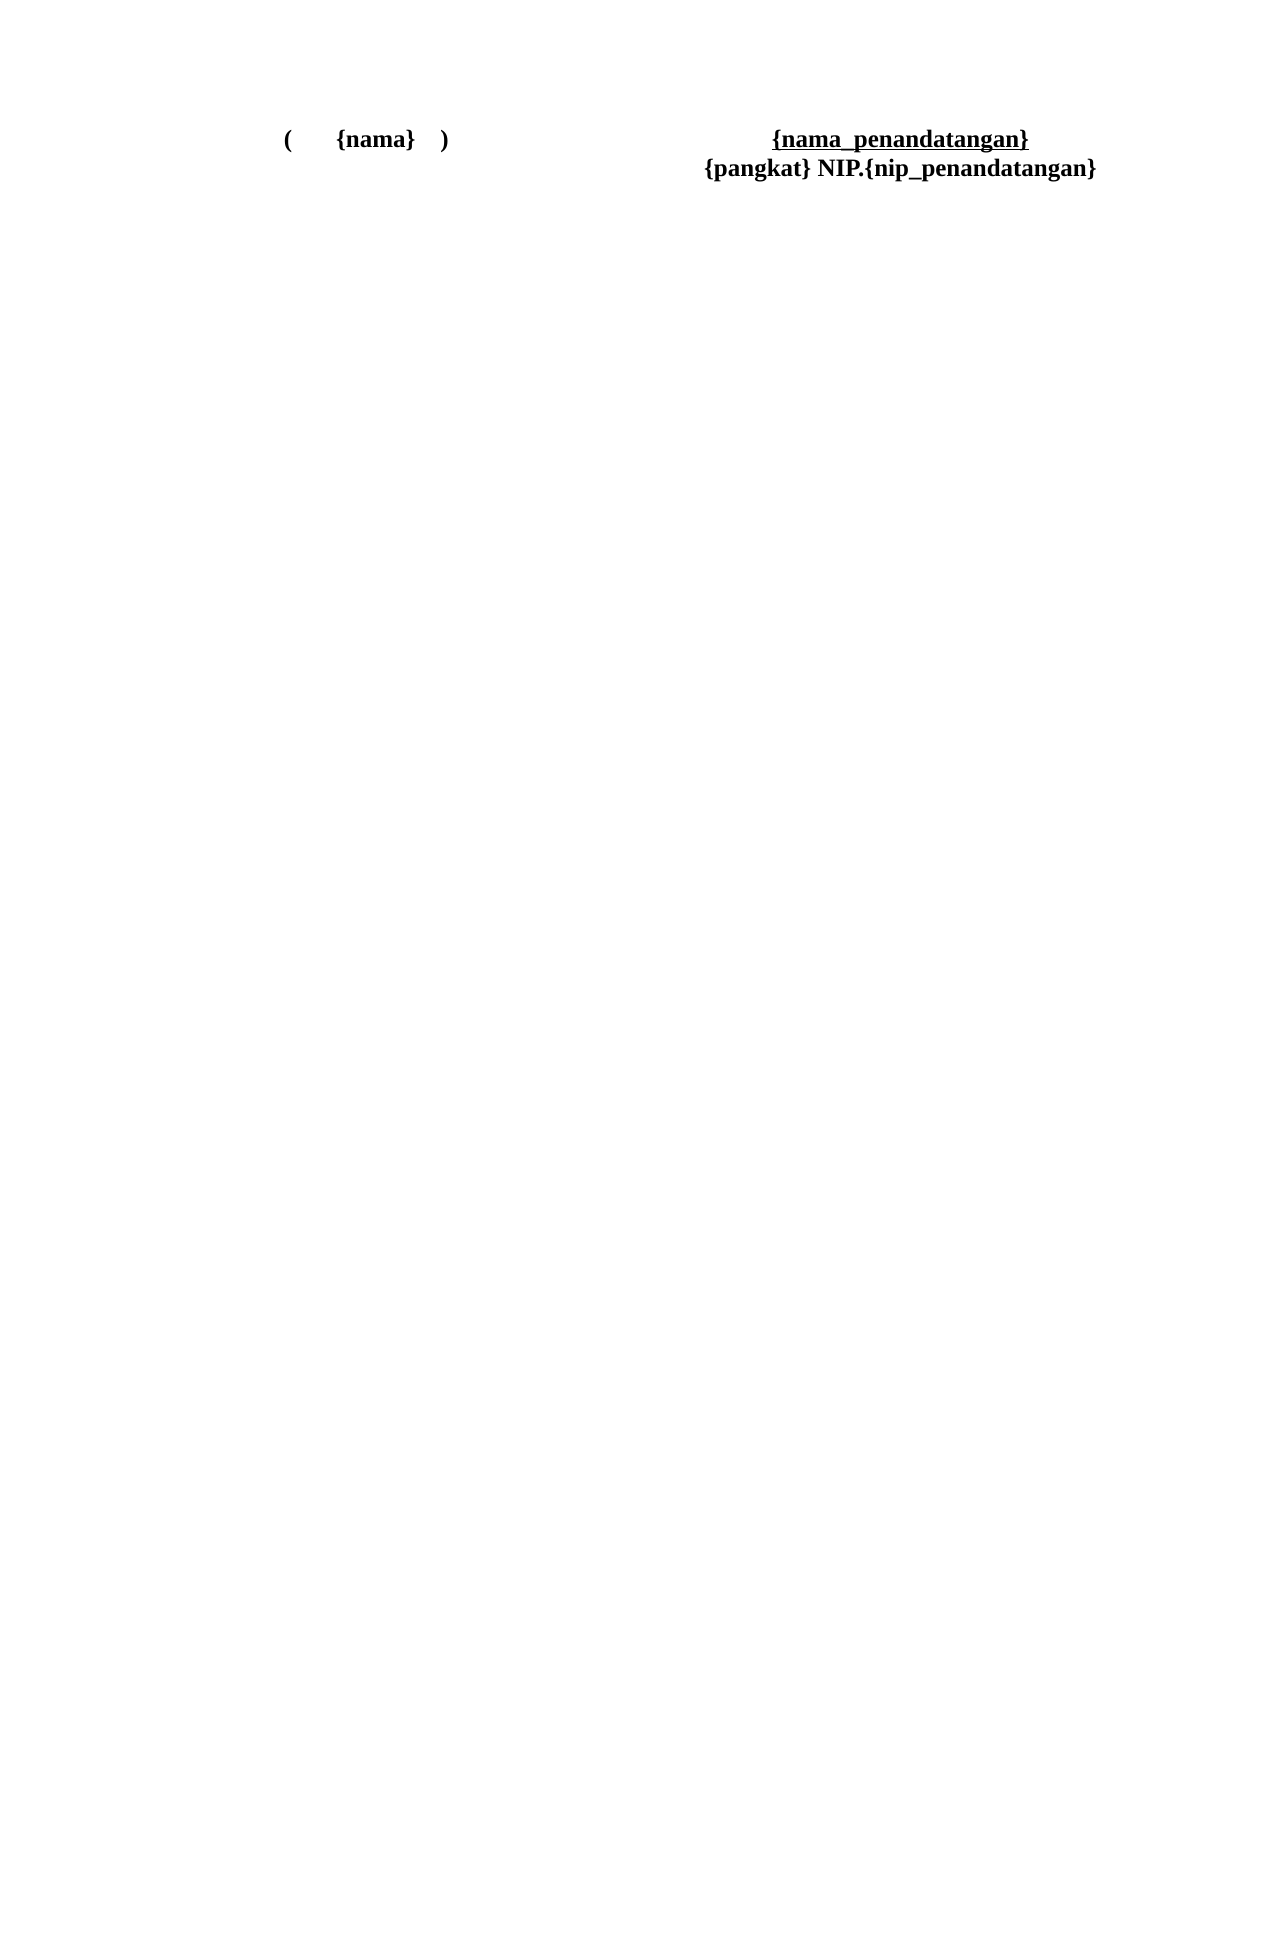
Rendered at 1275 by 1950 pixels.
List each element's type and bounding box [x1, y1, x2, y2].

table_header [122, 118, 640, 187]
table_header [640, 118, 1161, 187]
